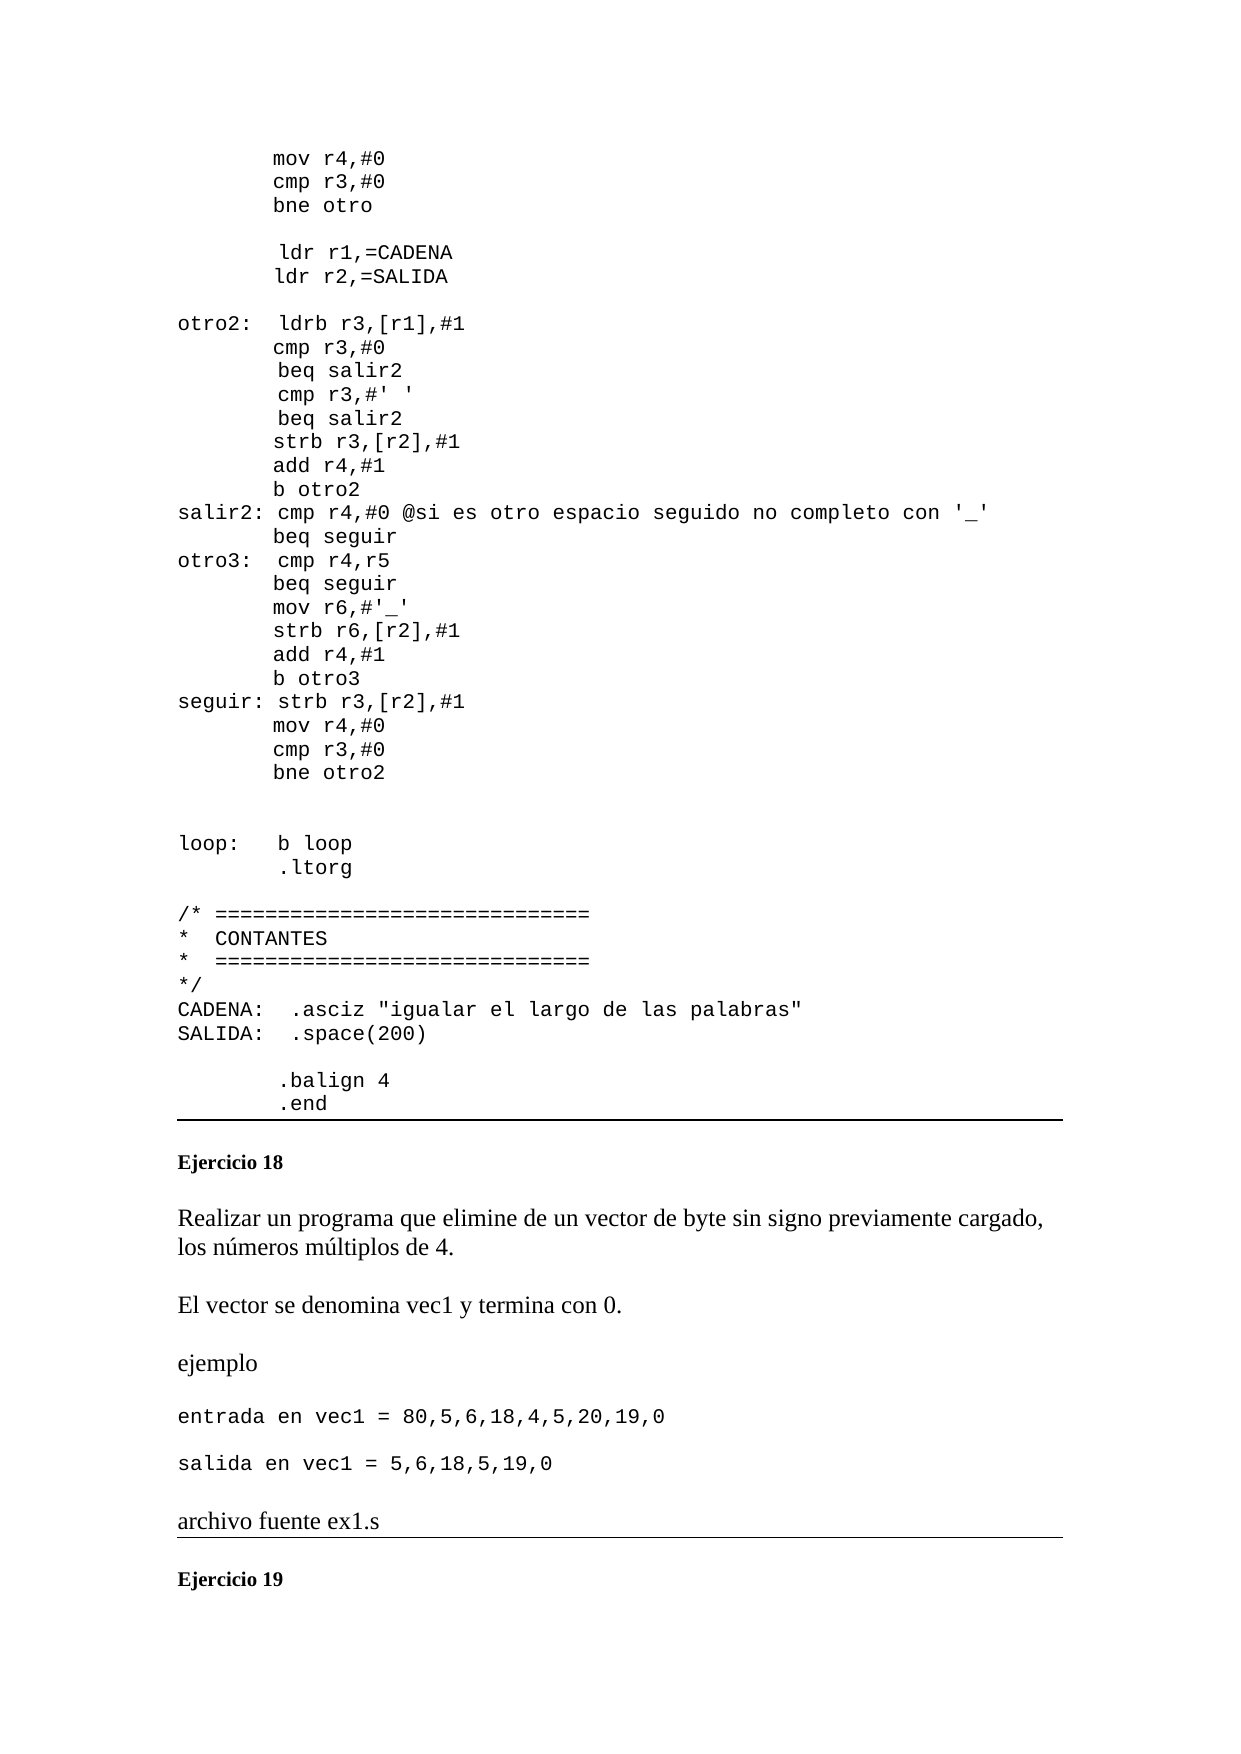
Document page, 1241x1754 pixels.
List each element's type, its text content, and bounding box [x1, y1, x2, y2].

text otro2: ldrb r3,[r1],#1 [177, 313, 1063, 337]
text cmp r3,#0 [177, 337, 1063, 360]
text beq salir2 [177, 408, 1063, 431]
text ldr r2,=SALIDA [177, 266, 1063, 289]
text otro3: cmp r4,r5 [177, 549, 1063, 573]
text b otro2 [177, 479, 1063, 502]
text Ejercicio 19 [177, 1567, 1063, 1591]
text cmp r3,#0 [177, 171, 1063, 195]
text mov r4,#0 [177, 715, 1063, 739]
text * ============================== [177, 952, 1063, 975]
text cmp r3,#' ' [177, 384, 1063, 408]
text add r4,#1 [177, 644, 1063, 668]
text entrada en vec1 = 80,5,6,18,4,5,20,19,0 [177, 1406, 1063, 1429]
text bne otro2 [177, 762, 1063, 786]
text strb r3,[r2],#1 [177, 431, 1063, 455]
text .balign 4 [177, 1070, 1063, 1093]
text mov r4,#0 [177, 148, 1063, 171]
text .ltorg [177, 857, 1063, 881]
text ldr r1,=CADENA [177, 242, 1063, 266]
text El vector se denomina vec1 y termina con 0. [177, 1290, 1063, 1318]
text strb r6,[r2],#1 [177, 621, 1063, 644]
text Ejercicio 18 [177, 1150, 1063, 1174]
text loop: b loop [177, 833, 1063, 857]
text salir2: cmp r4,#0 @si es otro espacio seguido no completo con '_' [177, 502, 1063, 526]
text beq seguir [177, 526, 1063, 549]
text */ [177, 975, 1063, 999]
text * CONTANTES [177, 928, 1063, 952]
text beq salir2 [177, 360, 1063, 384]
text archivo fuente ex1.s [177, 1506, 1063, 1537]
text .end [177, 1093, 1063, 1119]
text beq seguir [177, 573, 1063, 597]
text ejemplo [177, 1348, 1063, 1376]
text bne otro [177, 195, 1063, 218]
text CADENA: .asciz "igualar el largo de las palabras" [177, 999, 1063, 1022]
text /* ============================== [177, 904, 1063, 928]
text mov r6,#'_' [177, 597, 1063, 621]
text cmp r3,#0 [177, 739, 1063, 762]
text b otro3 [177, 668, 1063, 691]
text salida en vec1 = 5,6,18,5,19,0 [177, 1453, 1063, 1477]
text Realizar un programa que elimine de un vector de byte sin signo previamente cargado, los números múltiplos de 4. [177, 1203, 1063, 1261]
text seguir: strb r3,[r2],#1 [177, 691, 1063, 715]
text add r4,#1 [177, 455, 1063, 479]
text SALIDA: .space(200) [177, 1022, 1063, 1046]
